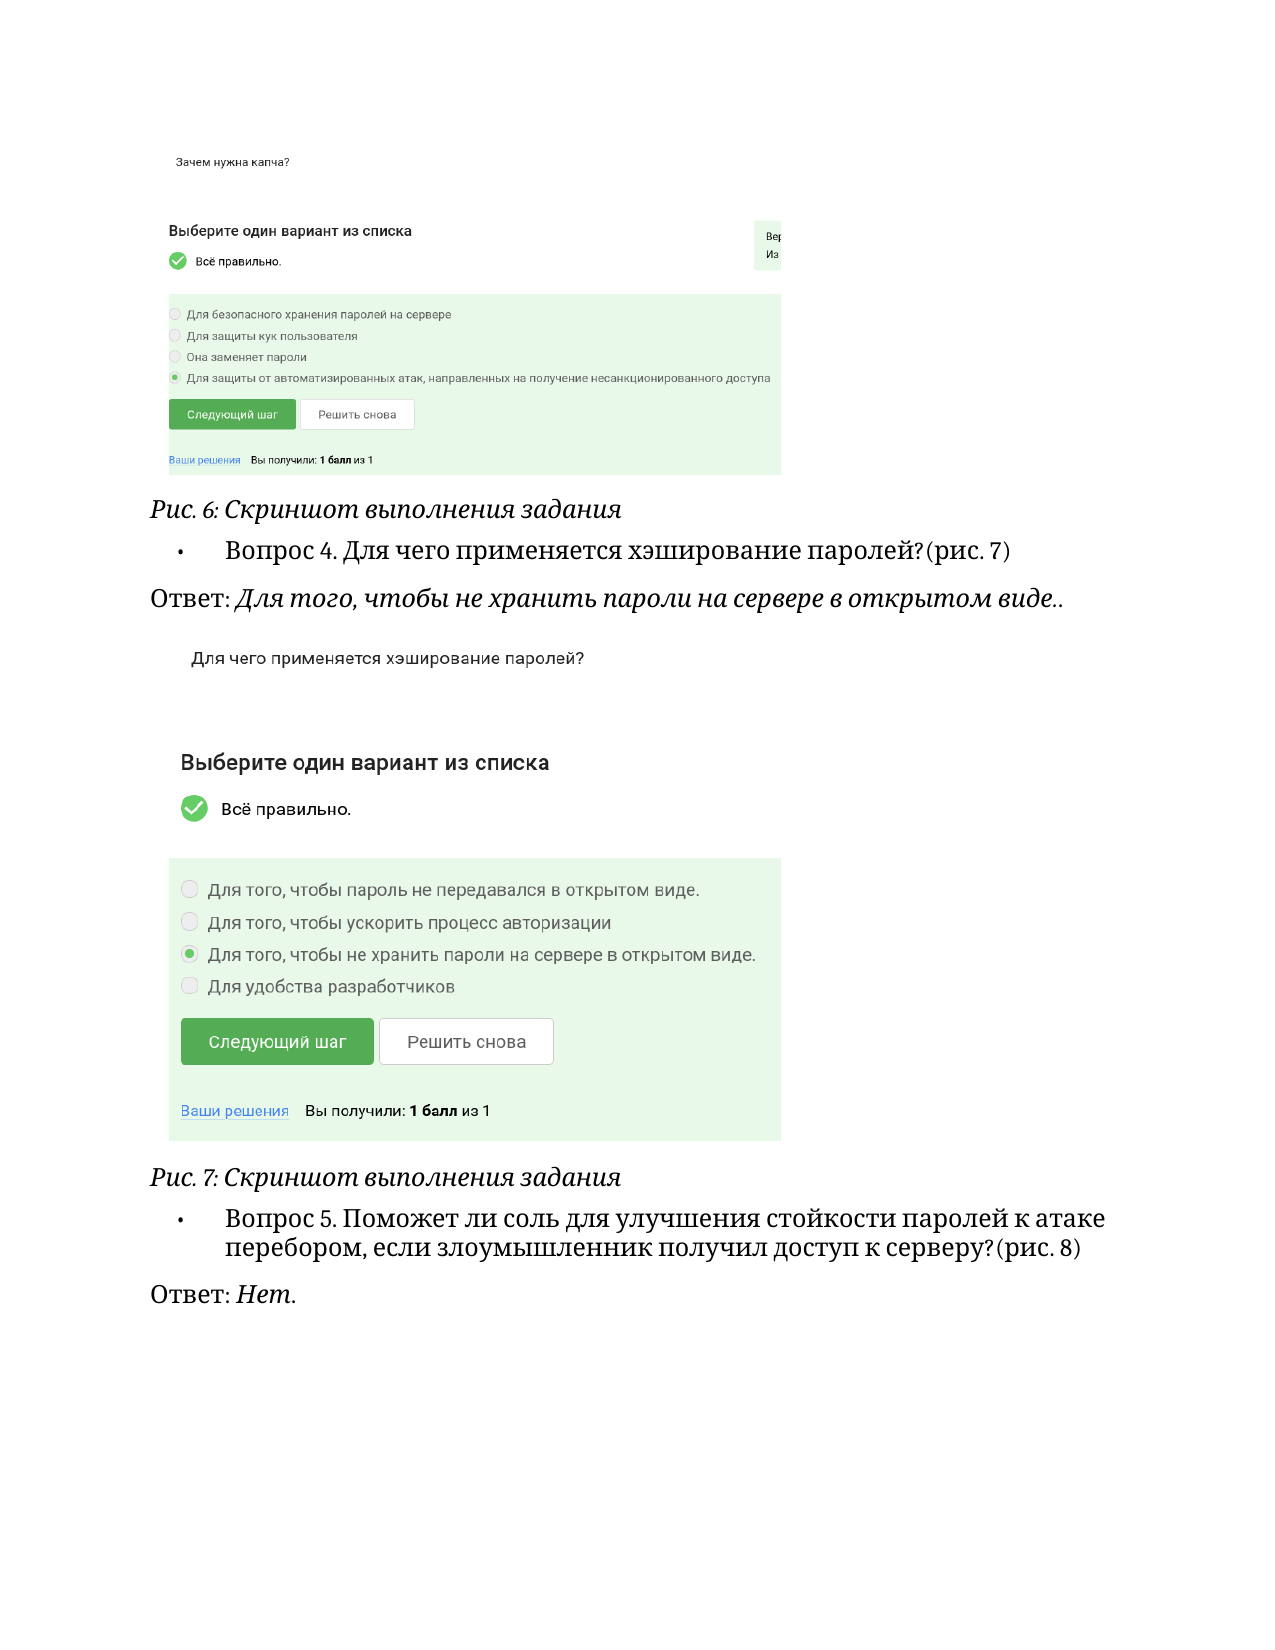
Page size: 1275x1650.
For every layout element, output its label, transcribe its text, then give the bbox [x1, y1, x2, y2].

list Вопрос 4. Для чего применяется хэширование паролей?(рис. 7) [175, 537, 1125, 566]
picture [168, 632, 782, 1143]
list Вопрос 5. Поможет ли соль для улучшения стойкости паролей к атаке перебором, если злоумышленник получил доступ к серверу?(рис. 8) [175, 1205, 1125, 1262]
text Рис. 6: Скриншот выполнения задания [150, 496, 1125, 524]
text Рис. 7: Скриншот выполнения задания [150, 1163, 1125, 1192]
text Ответ: Для того, чтобы не хранить пароли на сервере в открытом виде.. [150, 584, 1125, 613]
picture [168, 150, 782, 475]
text Ответ: Нет. [150, 1281, 1125, 1310]
